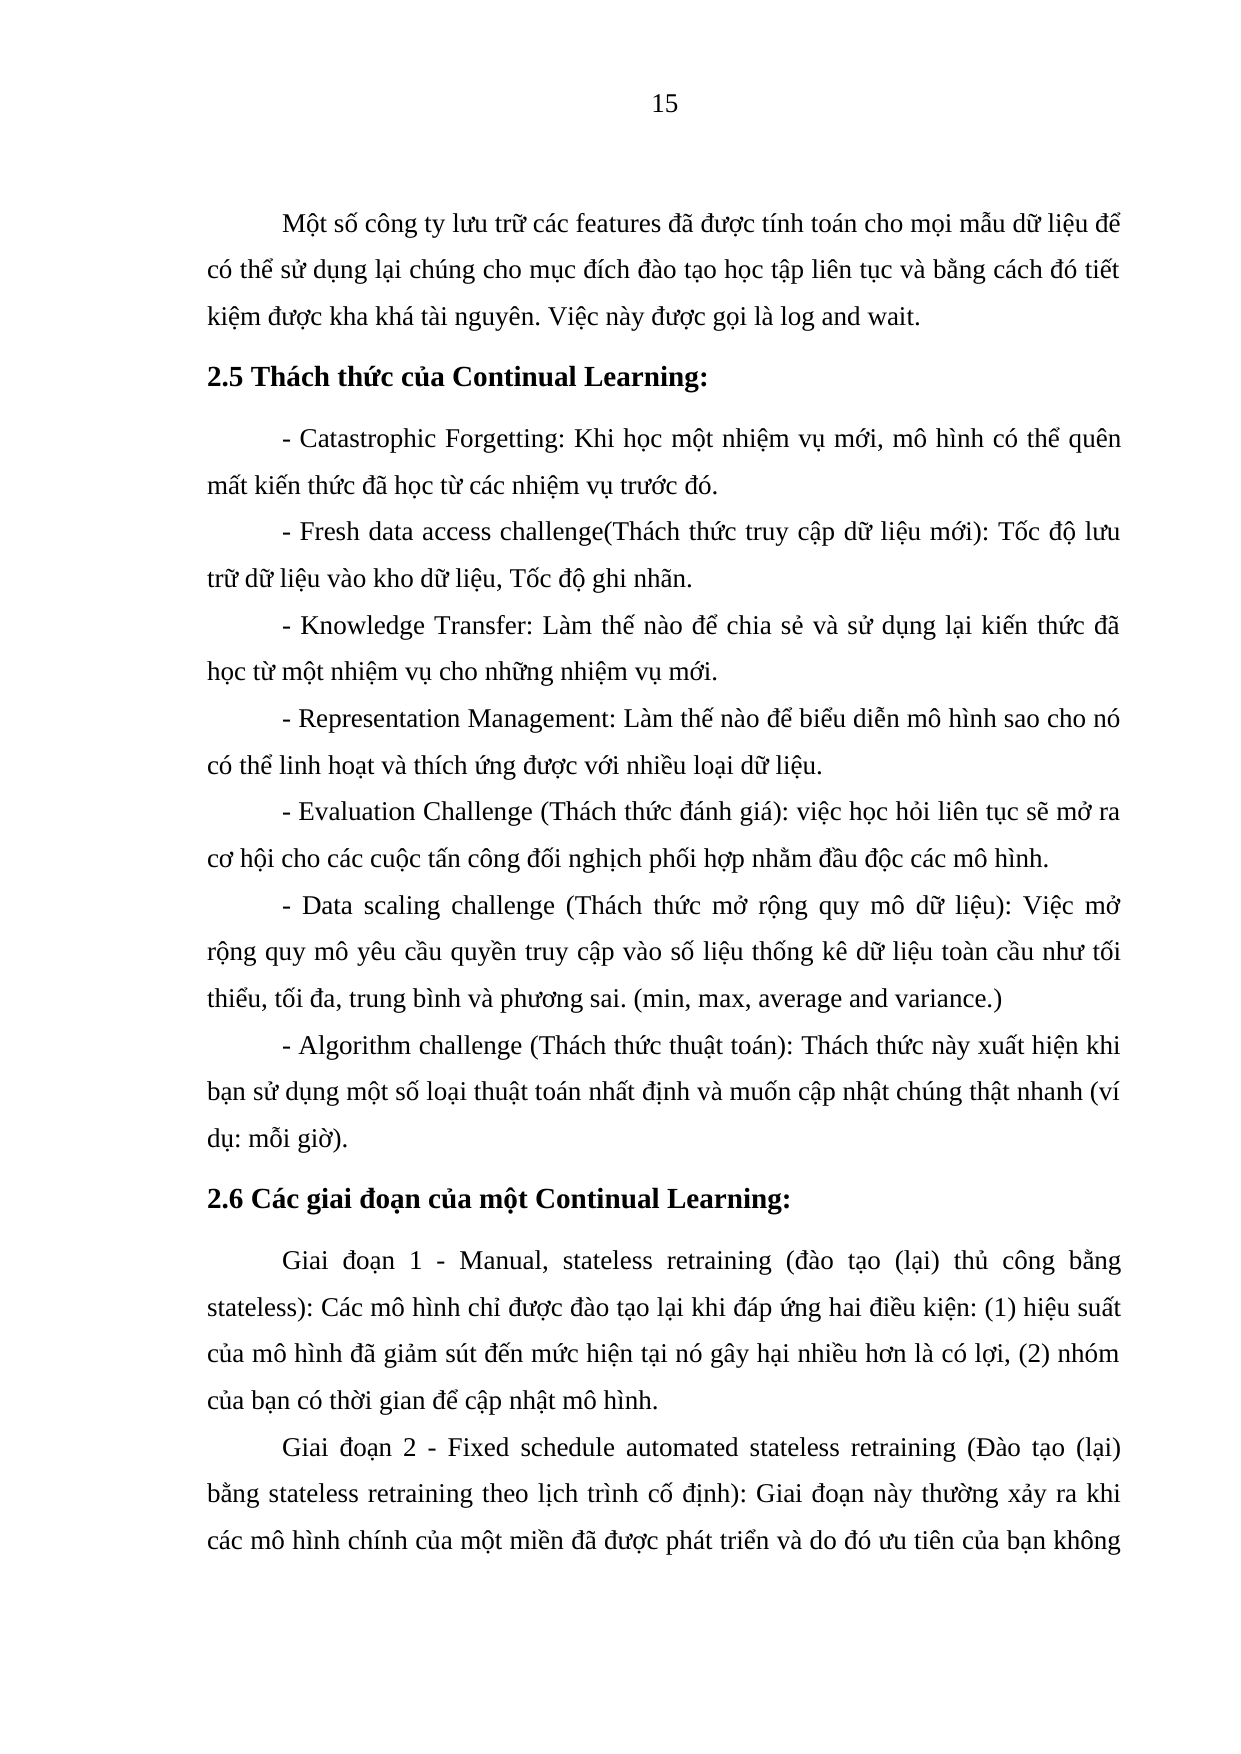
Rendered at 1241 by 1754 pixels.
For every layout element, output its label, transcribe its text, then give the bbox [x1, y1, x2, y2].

subtitle Thách thức của Continual Learning: [207, 359, 1122, 393]
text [207, 1431, 1122, 1555]
text - Catastrophic Forgetting: Khi học một nhiệm vụ mới, mô hình có thể quên mất kiến thức đã học từ các nhiệm vụ trước đó. [207, 422, 1122, 500]
subtitle Các giai đoạn của một Continual Learning: [207, 1181, 1122, 1215]
text Một số công ty lưu trữ các features đã được tính toán cho mọi mẫu dữ liệu để có thể sử dụng lại chúng cho mục đích đào tạo học tập liên tục và bằng cách đó tiết kiệm được kha khá tài nguyên. Việc này được gọi là log and wait. [207, 207, 1122, 331]
text - Evaluation Challenge (Thách thức đánh giá): việc học hỏi liên tục sẽ mở ra cơ hội cho các cuộc tấn công đối nghịch phối hợp nhằm đầu độc các mô hình. [207, 795, 1122, 873]
text - Knowledge Transfer: Làm thế nào để chia sẻ và sử dụng lại kiến thức đã học từ một nhiệm vụ cho những nhiệm vụ mới. [207, 609, 1122, 687]
text - Fresh data access challenge(Thách thức truy cập dữ liệu mới): Tốc độ lưu trữ dữ liệu vào kho dữ liệu, Tốc độ ghi nhãn. [207, 515, 1122, 593]
text - Representation Management: Làm thế nào để biểu diễn mô hình sao cho nó có thể linh hoạt và thích ứng được với nhiều loại dữ liệu. [207, 702, 1122, 780]
text Giai đoạn 1 - Manual, stateless retraining (đào tạo (lại) thủ công bằng stateless): Các mô hình chỉ được đào tạo lại khi đáp ứng hai điều kiện: (1) hiệu suất của mô hình đã giảm sút đến mức hiện tại nó gây hại nhiều hơn là có lợi, (2) nhóm của bạn có thời gian để cập nhật mô hình. [207, 1244, 1122, 1415]
text - Algorithm challenge (Thách thức thuật toán): Thách thức này xuất hiện khi bạn sử dụng một số loại thuật toán nhất định và muốn cập nhật chúng thật nhanh (ví dụ: mỗi giờ). [207, 1029, 1122, 1153]
text - Data scaling challenge (Thách thức mở rộng quy mô dữ liệu): Việc mở rộng quy mô yêu cầu quyền truy cập vào số liệu thống kê dữ liệu toàn cầu như tối thiểu, tối đa, trung bình và phương sai. (min, max, average and variance.) [207, 889, 1122, 1013]
